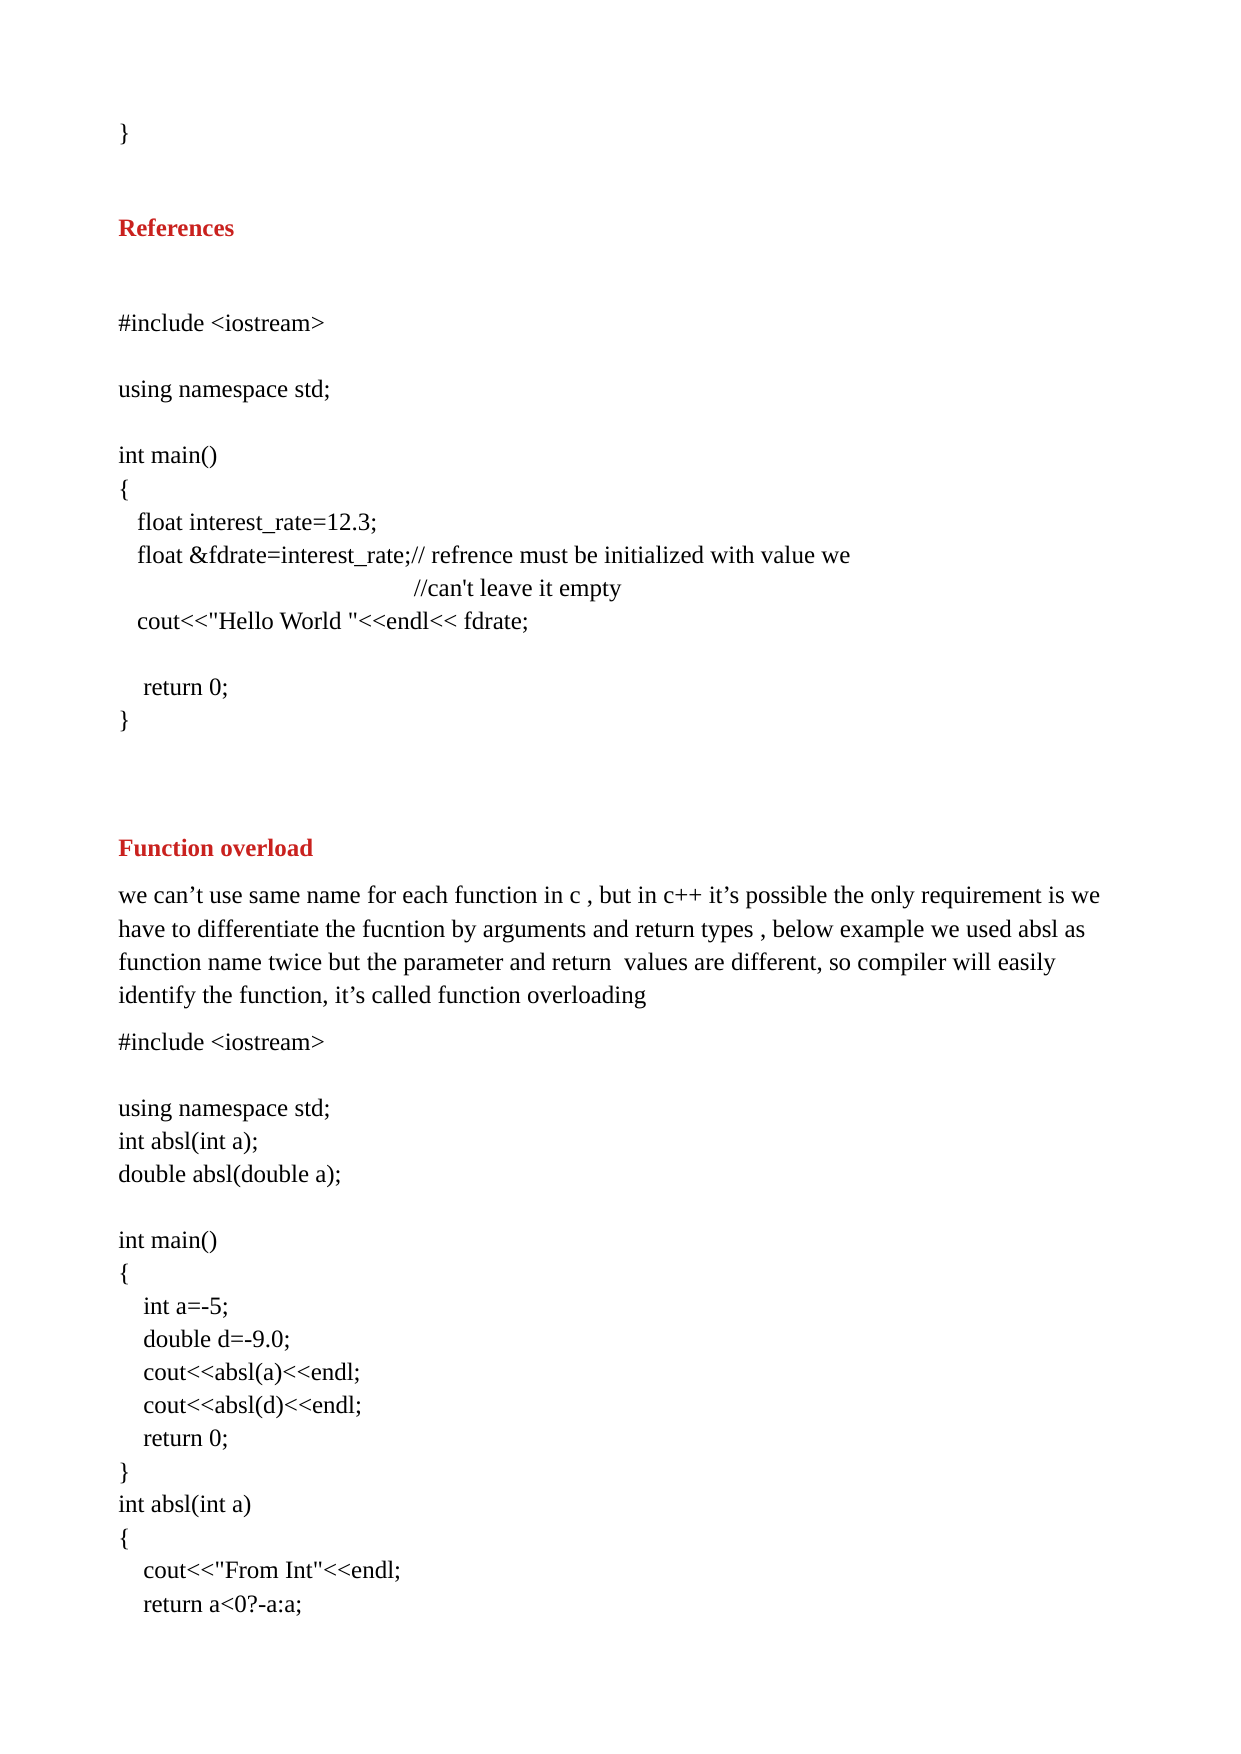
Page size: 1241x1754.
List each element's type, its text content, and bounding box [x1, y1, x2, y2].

text References [118, 213, 1122, 242]
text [118, 1027, 1122, 1617]
text #include <iostream> using namespace std; int main() { float interest_rate=12.3; float &fdrate=interest_rate;// refrence must be initialized with value we //can't leave it empty cout<<"Hello World "<<endl<< fdrate; return 0; } [118, 308, 1122, 767]
text we can’t use same name for each function in c , but in c++ it’s possible the only requirement is we have to differentiate the fucntion by arguments and return types , below example we used absl as function name twice but the parameter and return values are different, so compiler will easily identify the function, it’s called function overloading [118, 881, 1122, 1008]
text return 0; } [118, 118, 1122, 147]
text Function overload [118, 833, 1122, 862]
